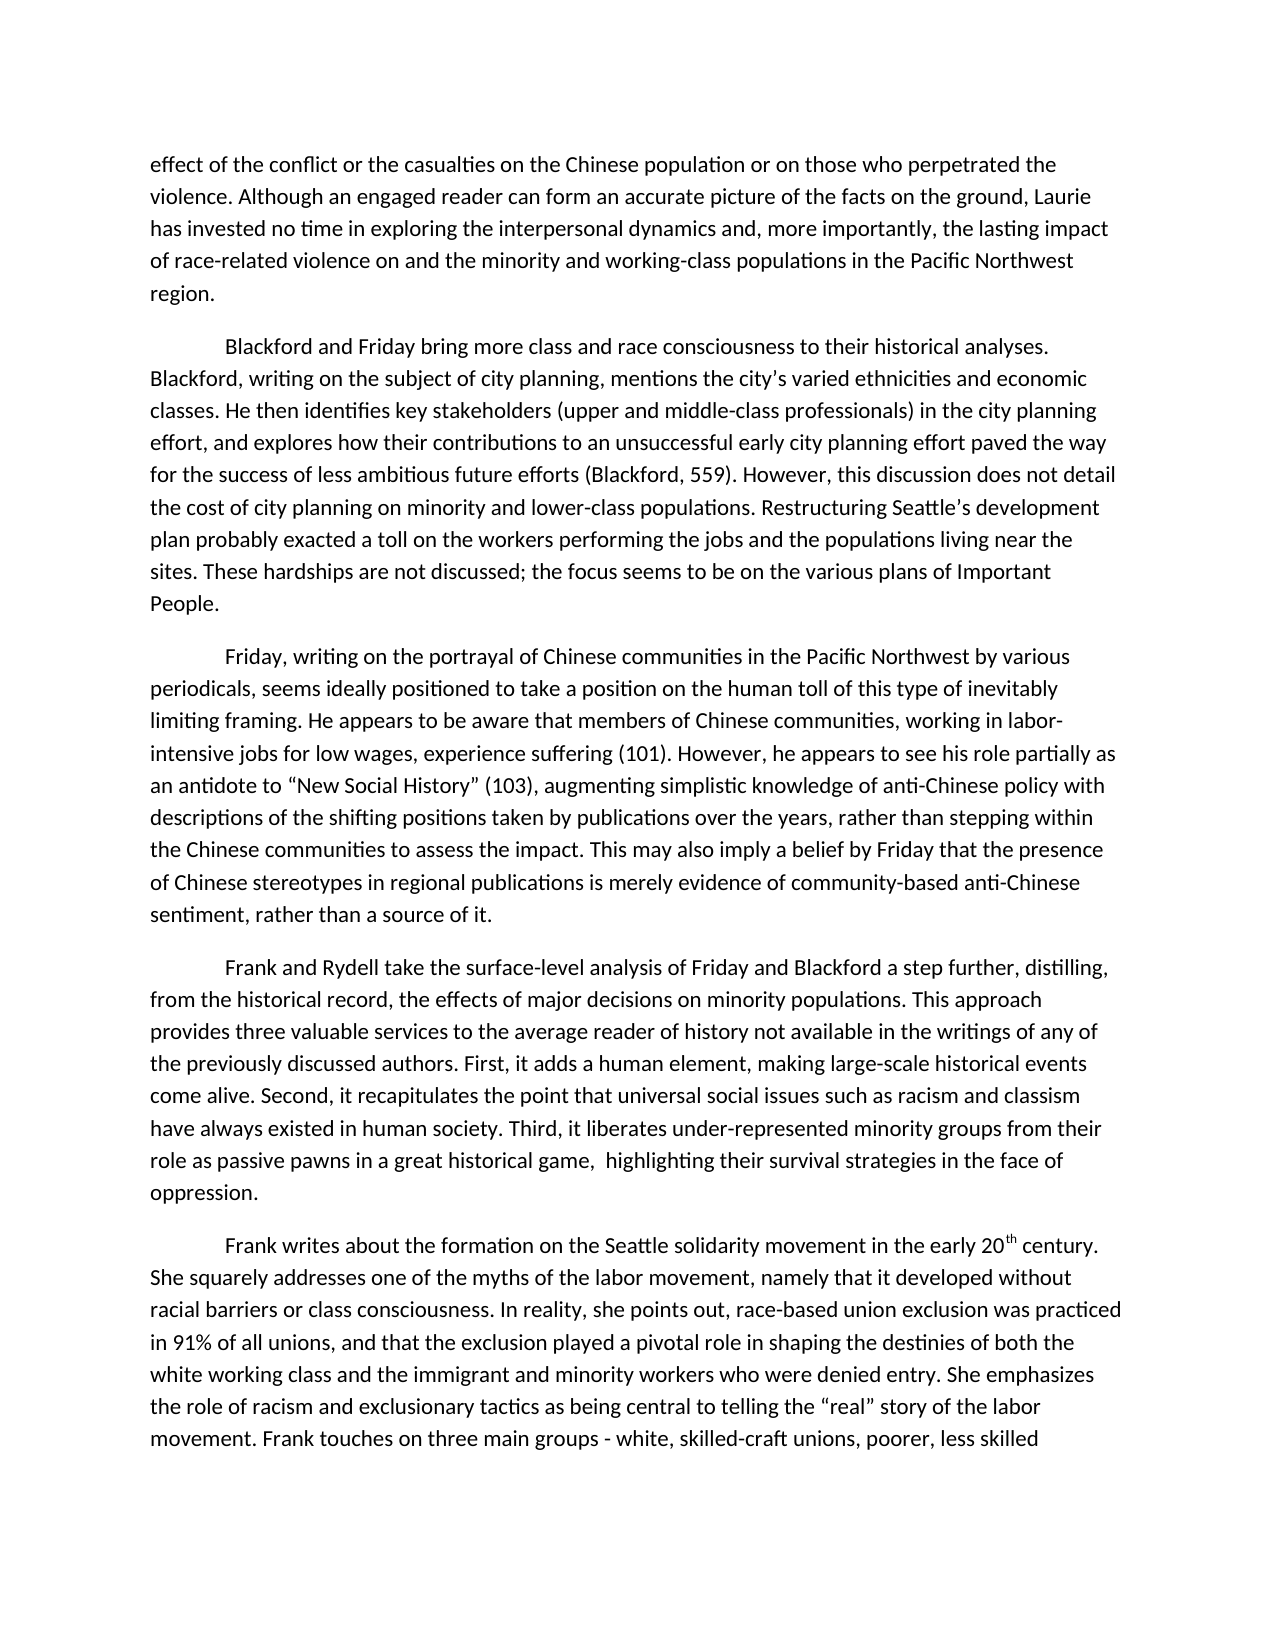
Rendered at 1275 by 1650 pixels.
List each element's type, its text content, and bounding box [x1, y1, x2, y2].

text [150, 150, 1125, 307]
text Blackford and Friday bring more class and race consciousness to their historical analyses. Blackford, writing on the subject of city planning, mentions the city’s varied ethnicities and economic classes. He then identifies key stakeholders (upper and middle-class professionals) in the city planning effort, and explores how their contributions to an unsuccessful early city planning effort paved the way for the success of less ambitious future efforts (Blackford, 559). However, this discussion does not detail the cost of city planning on minority and lower-class populations. Restructuring Seattle’s development plan probably exacted a toll on the workers performing the jobs and the populations living near the sites. These hardships are not discussed; the focus seems to be on the various plans of Important People. [150, 332, 1125, 617]
text Frank and Rydell take the surface-level analysis of Friday and Blackford a step further, distilling, from the historical record, the effects of major decisions on minority populations. This approach provides three valuable services to the average reader of history not available in the writings of any of the previously discussed authors. First, it adds a human element, making large-scale historical events come alive. Second, it recapitulates the point that universal social issues such as racism and classism have always existed in human society. Third, it liberates under-represented minority groups from their role as passive pawns in a great historical game, highlighting their survival strategies in the face of oppression. [150, 953, 1125, 1206]
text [150, 1231, 1125, 1452]
text Friday, writing on the portrayal of Chinese communities in the Pacific Northwest by various periodicals, seems ideally positioned to take a position on the human toll of this type of inevitably limiting framing. He appears to be aware that members of Chinese communities, working in labor-intensive jobs for low wages, experience suffering (101). However, he appears to see his role partially as an antidote to “New Social History” (103), augmenting simplistic knowledge of anti-Chinese policy with descriptions of the shifting positions taken by publications over the years, rather than stepping within the Chinese communities to assess the impact. This may also imply a belief by Friday that the presence of Chinese stereotypes in regional publications is merely evidence of community-based anti-Chinese sentiment, rather than a source of it. [150, 642, 1125, 928]
